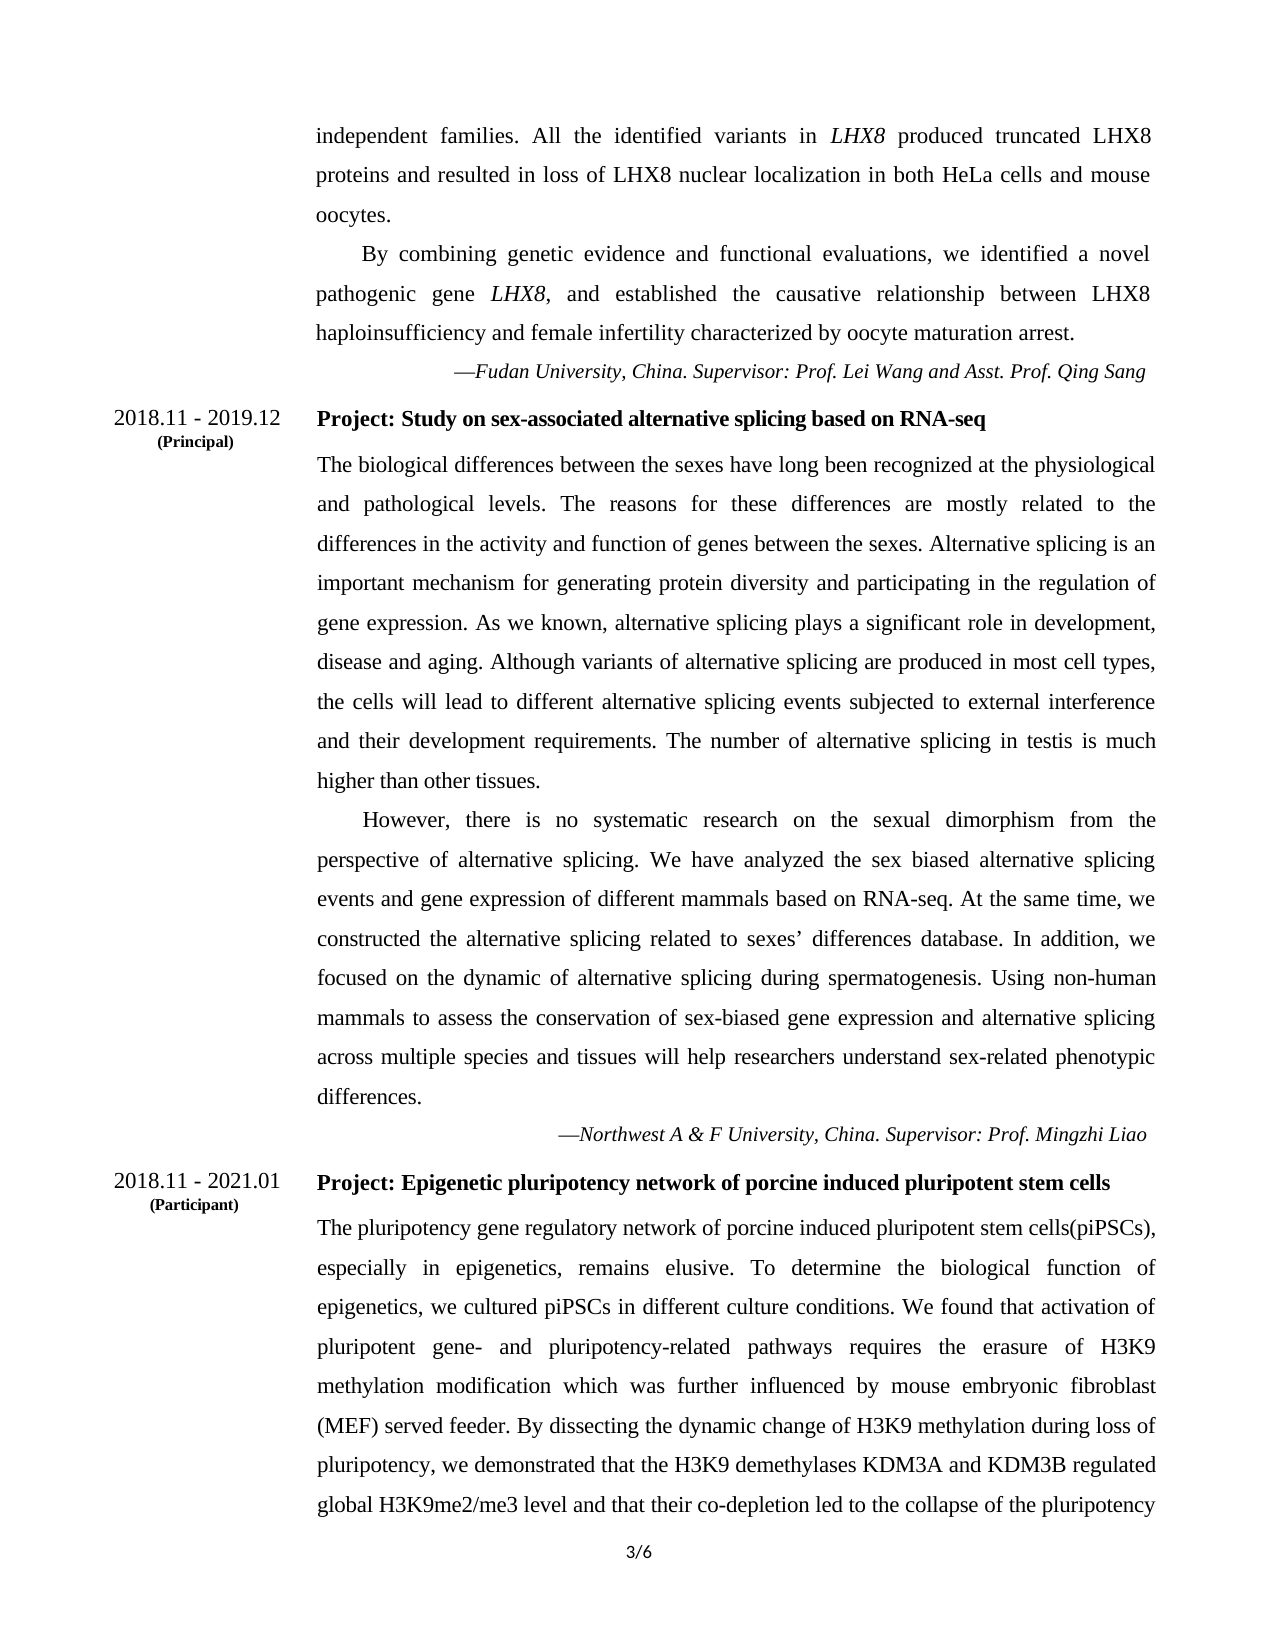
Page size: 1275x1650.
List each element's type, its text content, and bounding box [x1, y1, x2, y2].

text However, there is no systematic research on the sexual dimorphism from the perspective of alternative splicing. We have analyzed the sex biased alternative splicing events and gene expression of different mammals based on RNA-seq. At the same time, we constructed the alternative splicing related to sexes’ differences database. In addition, we focused on the dynamic of alternative splicing during spermatogenesis. Using non-human mammals to assess the conservation of sex-biased gene expression and alternative splicing across multiple species and tissues will help researchers understand sex-related phenotypic differences. [317, 806, 1156, 1109]
text 2018.11 - 2019.12 Project: Study on sex-associated alternative splicing based on RNA-seq [113, 404, 1177, 432]
text (Principal) [124, 432, 1177, 451]
text The biological differences between the sexes have long been recognized at the physiological and pathological levels. The reasons for these differences are mostly related to the differences in the activity and function of genes between the sexes. Alternative splicing is an important mechanism for generating protein diversity and participating in the regulation of gene expression. As we known, alternative splicing plays a significant role in development, disease and aging. Although variants of alternative splicing are produced in most cell types, the cells will lead to different alternative splicing events subjected to external interference and their development requirements. The number of alternative splicing in testis is much higher than other tissues. [317, 451, 1156, 793]
text By combining genetic evidence and functional evaluations, we identified a novel pathogenic gene LHX8, and established the causative relationship between LHX8 haploinsufficiency and female infertility characterized by oocyte maturation arrest. [316, 240, 1152, 346]
text 2018.11 - 2021.01 Project: Epigenetic pluripotency network of porcine induced pluripotent stem cells [113, 1168, 1177, 1195]
text —Northwest A & F University, China. Supervisor: Prof. Mingzhi Liao [100, 1122, 1152, 1146]
text —Fudan University, China. Supervisor: Prof. Lei Wang and Asst. Prof. Qing Sang [100, 359, 1152, 383]
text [317, 1214, 1156, 1517]
text (Participant) [100, 1195, 1177, 1214]
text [316, 122, 1152, 227]
